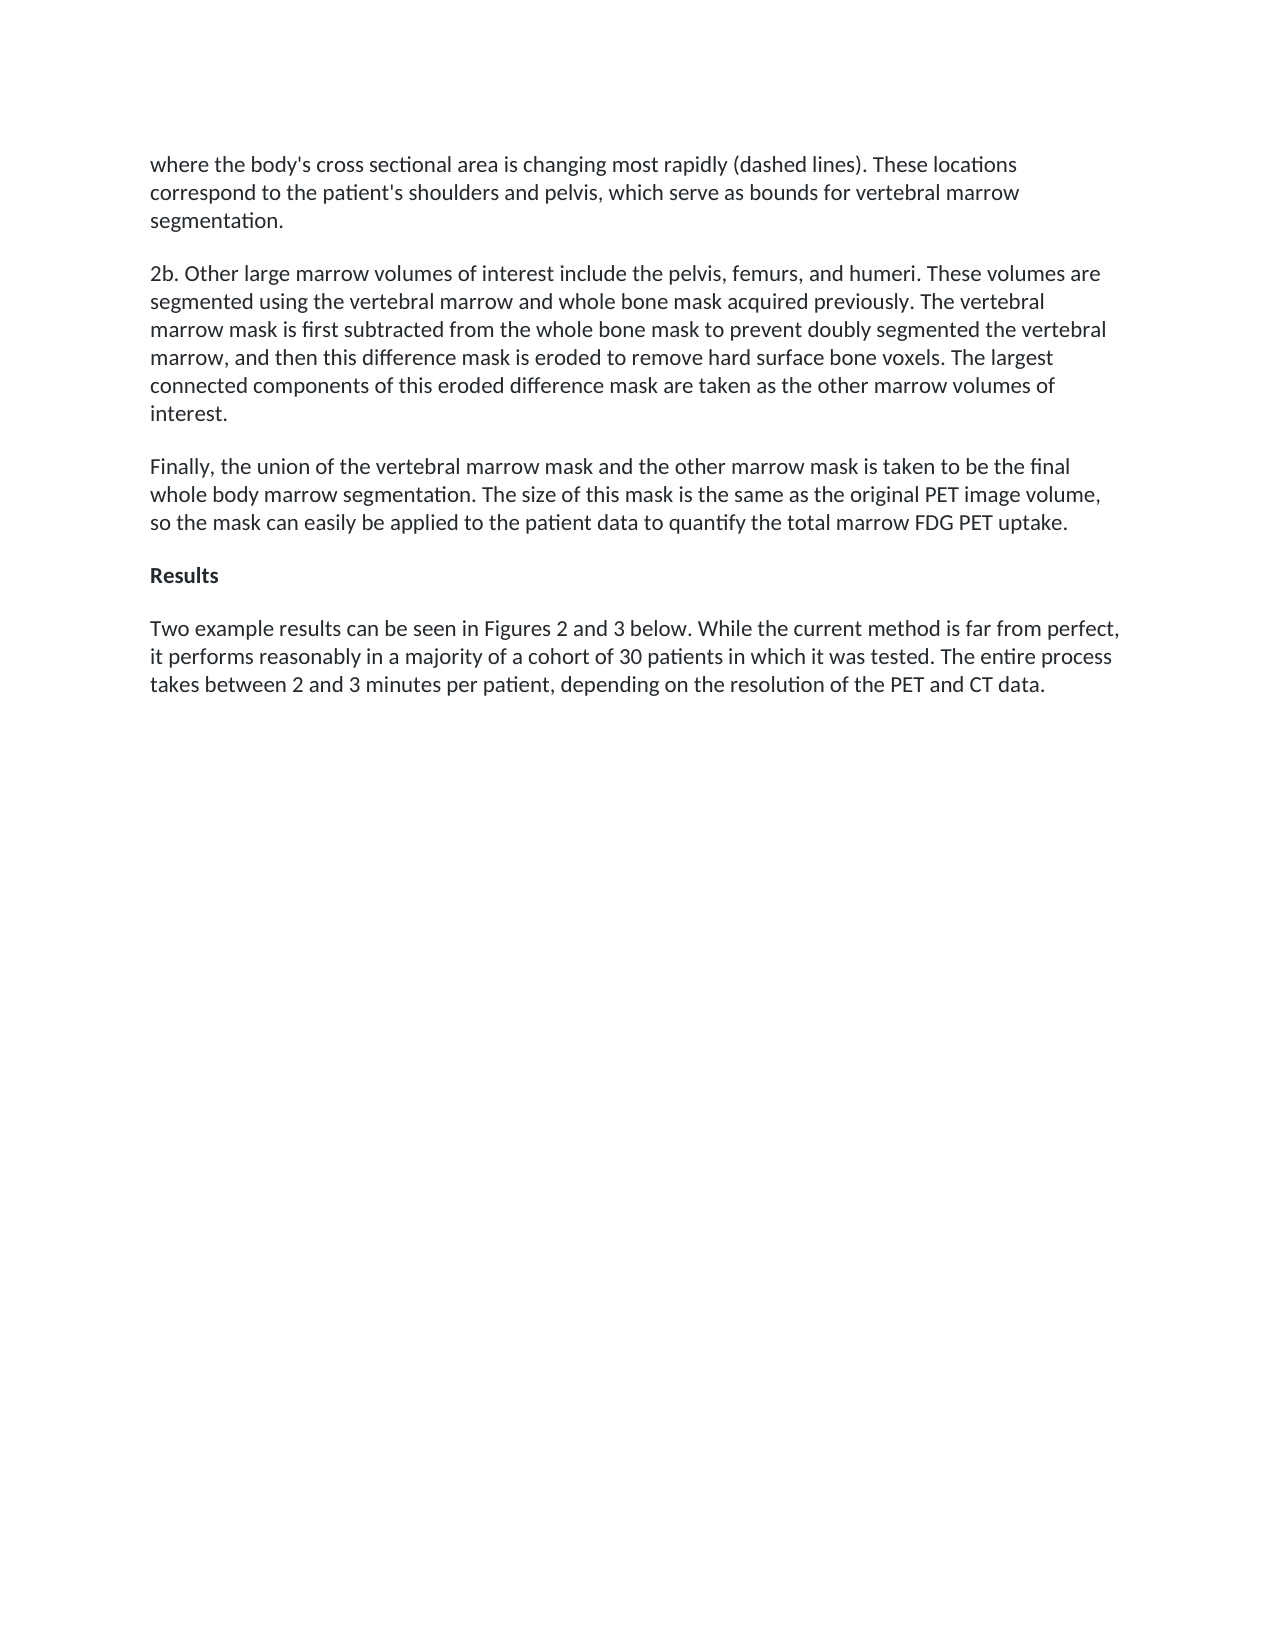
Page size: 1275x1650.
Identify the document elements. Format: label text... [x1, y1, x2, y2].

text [150, 150, 1125, 234]
text Two example results can be seen in Figures 2 and 3 below. While the current method is far from perfect, it performs reasonably in a majority of a cohort of 30 patients in which it was tested. The entire process takes between 2 and 3 minutes per patient, depending on the resolution of the PET and CT data. [150, 614, 1125, 698]
text Results [150, 561, 1125, 589]
text Finally, the union of the vertebral marrow mask and the other marrow mask is taken to be the final whole body marrow segmentation. The size of this mask is the same as the original PET image volume, so the mask can easily be applied to the patient data to quantify the total marrow FDG PET uptake. [150, 452, 1125, 536]
text 2b. Other large marrow volumes of interest include the pelvis, femurs, and humeri. These volumes are segmented using the vertebral marrow and whole bone mask acquired previously. The vertebral marrow mask is first subtracted from the whole bone mask to prevent doubly segmented the vertebral marrow, and then this difference mask is eroded to remove hard surface bone voxels. The largest connected components of this eroded difference mask are taken as the other marrow volumes of interest. [150, 259, 1125, 427]
